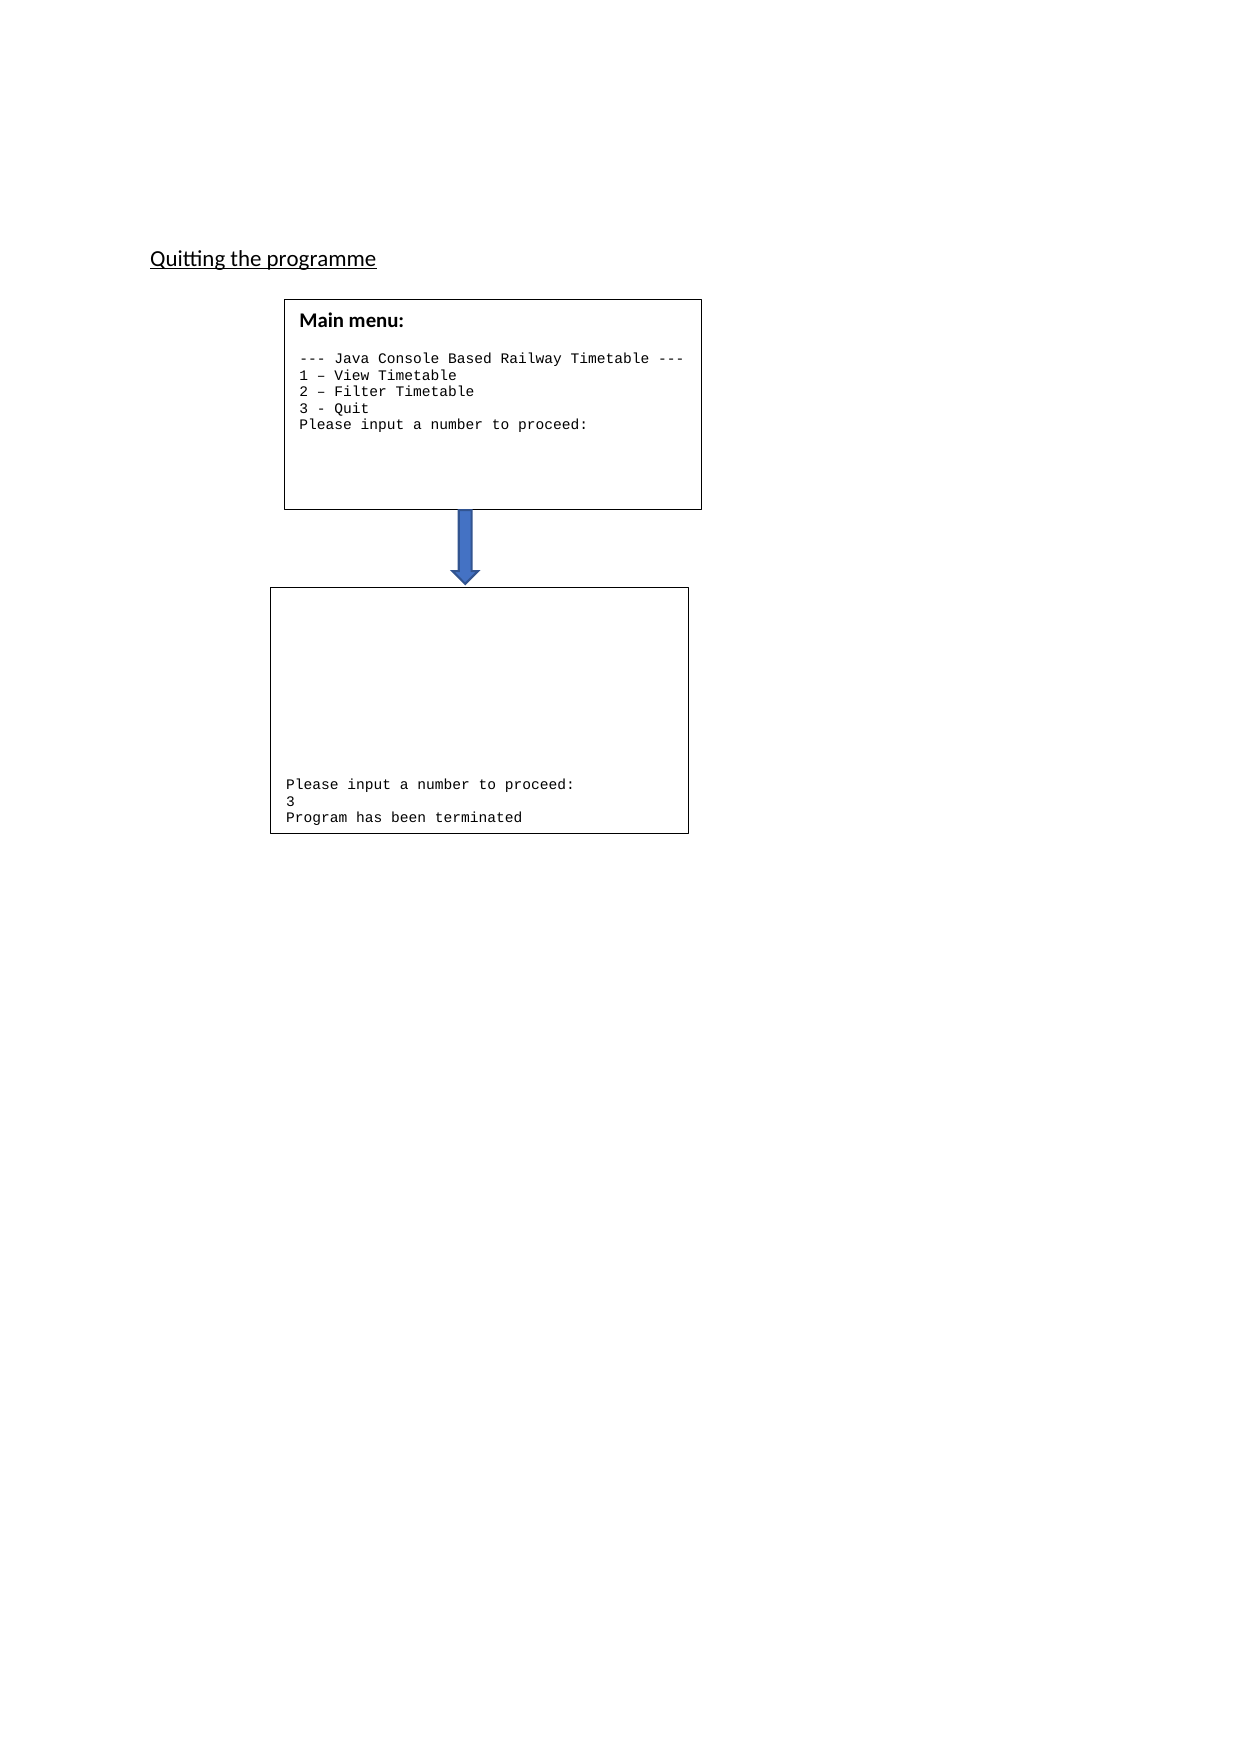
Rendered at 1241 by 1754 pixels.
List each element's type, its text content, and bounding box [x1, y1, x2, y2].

text Quitting the programme [150, 244, 1090, 272]
